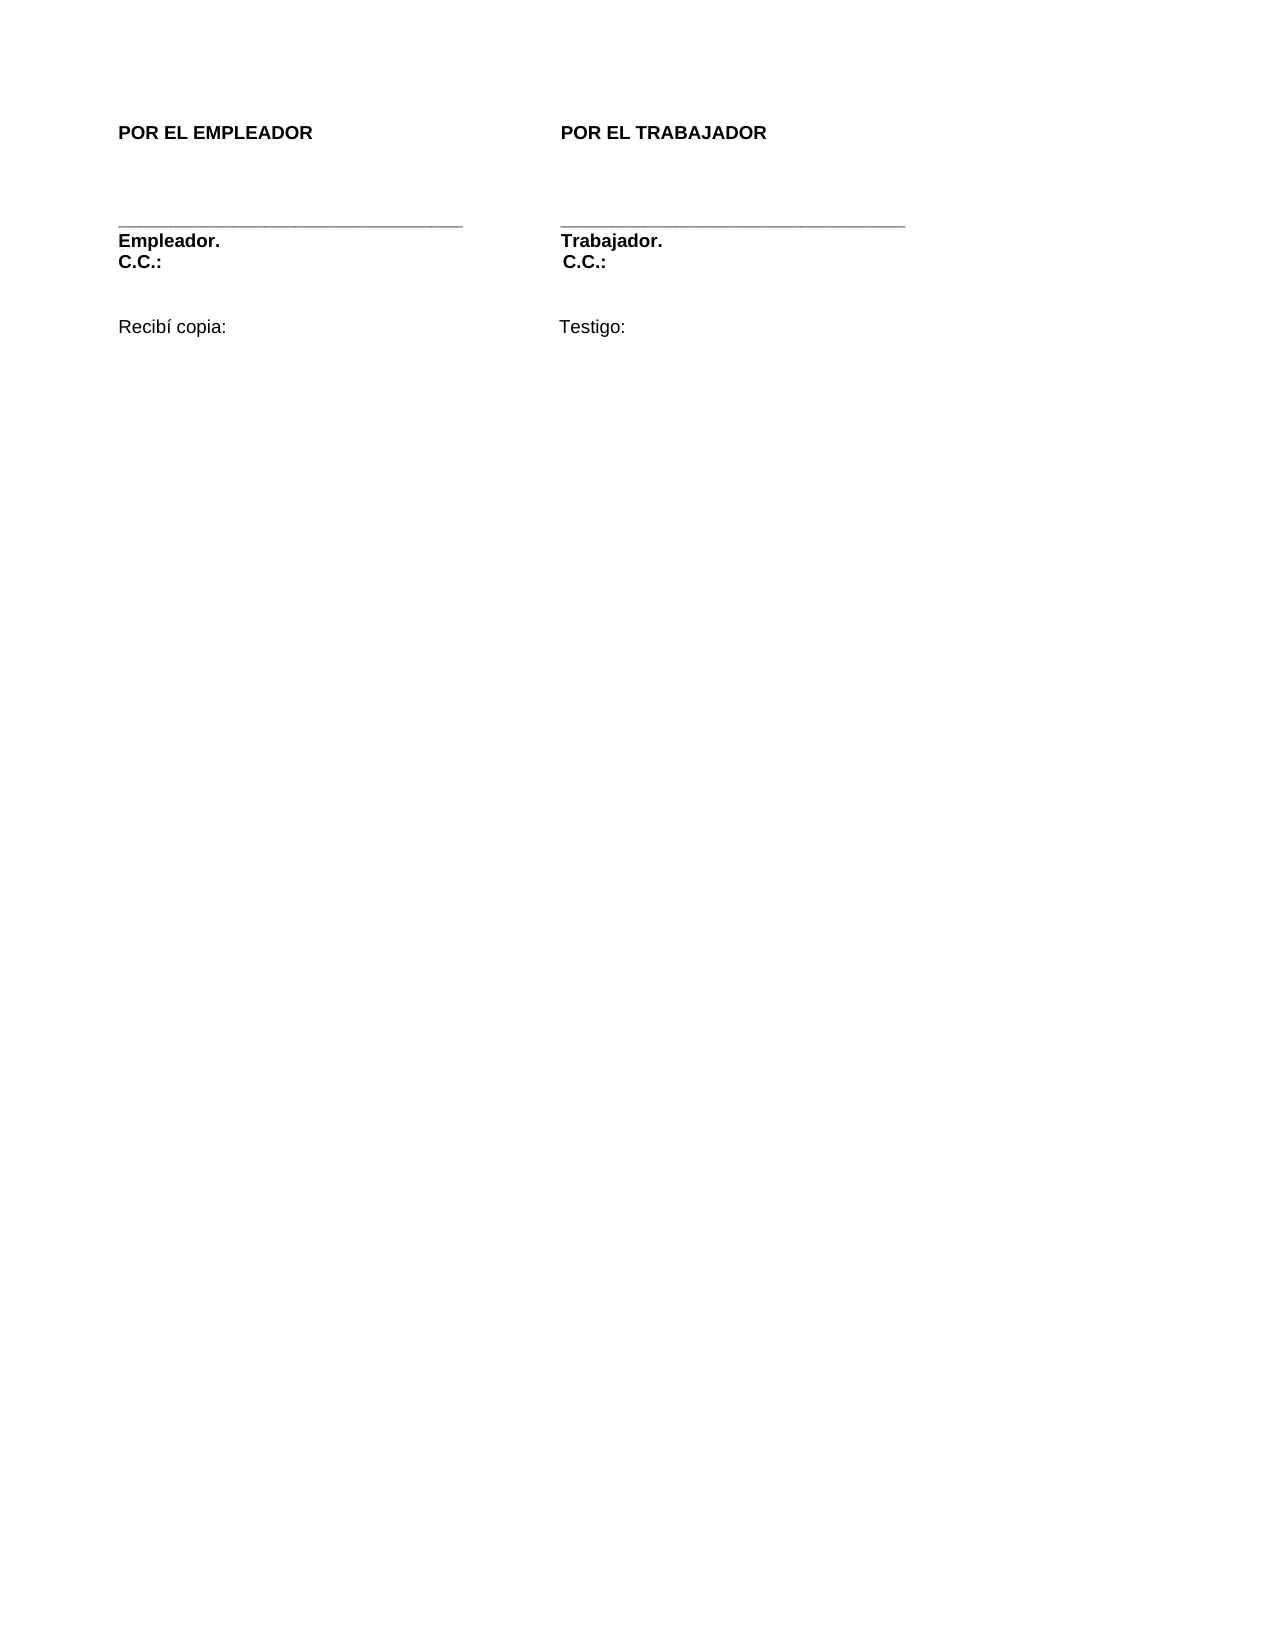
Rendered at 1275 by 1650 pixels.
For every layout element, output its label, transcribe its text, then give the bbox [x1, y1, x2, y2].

text Recibí copia: Testigo: [118, 316, 1157, 337]
text C.C.: C.C.: [118, 251, 1157, 273]
text _________________________________ _________________________________ [118, 208, 1157, 229]
text POR EL EMPLEADOR POR EL TRABAJADOR [118, 122, 1157, 143]
text Empleador. Trabajador. [118, 229, 1157, 251]
